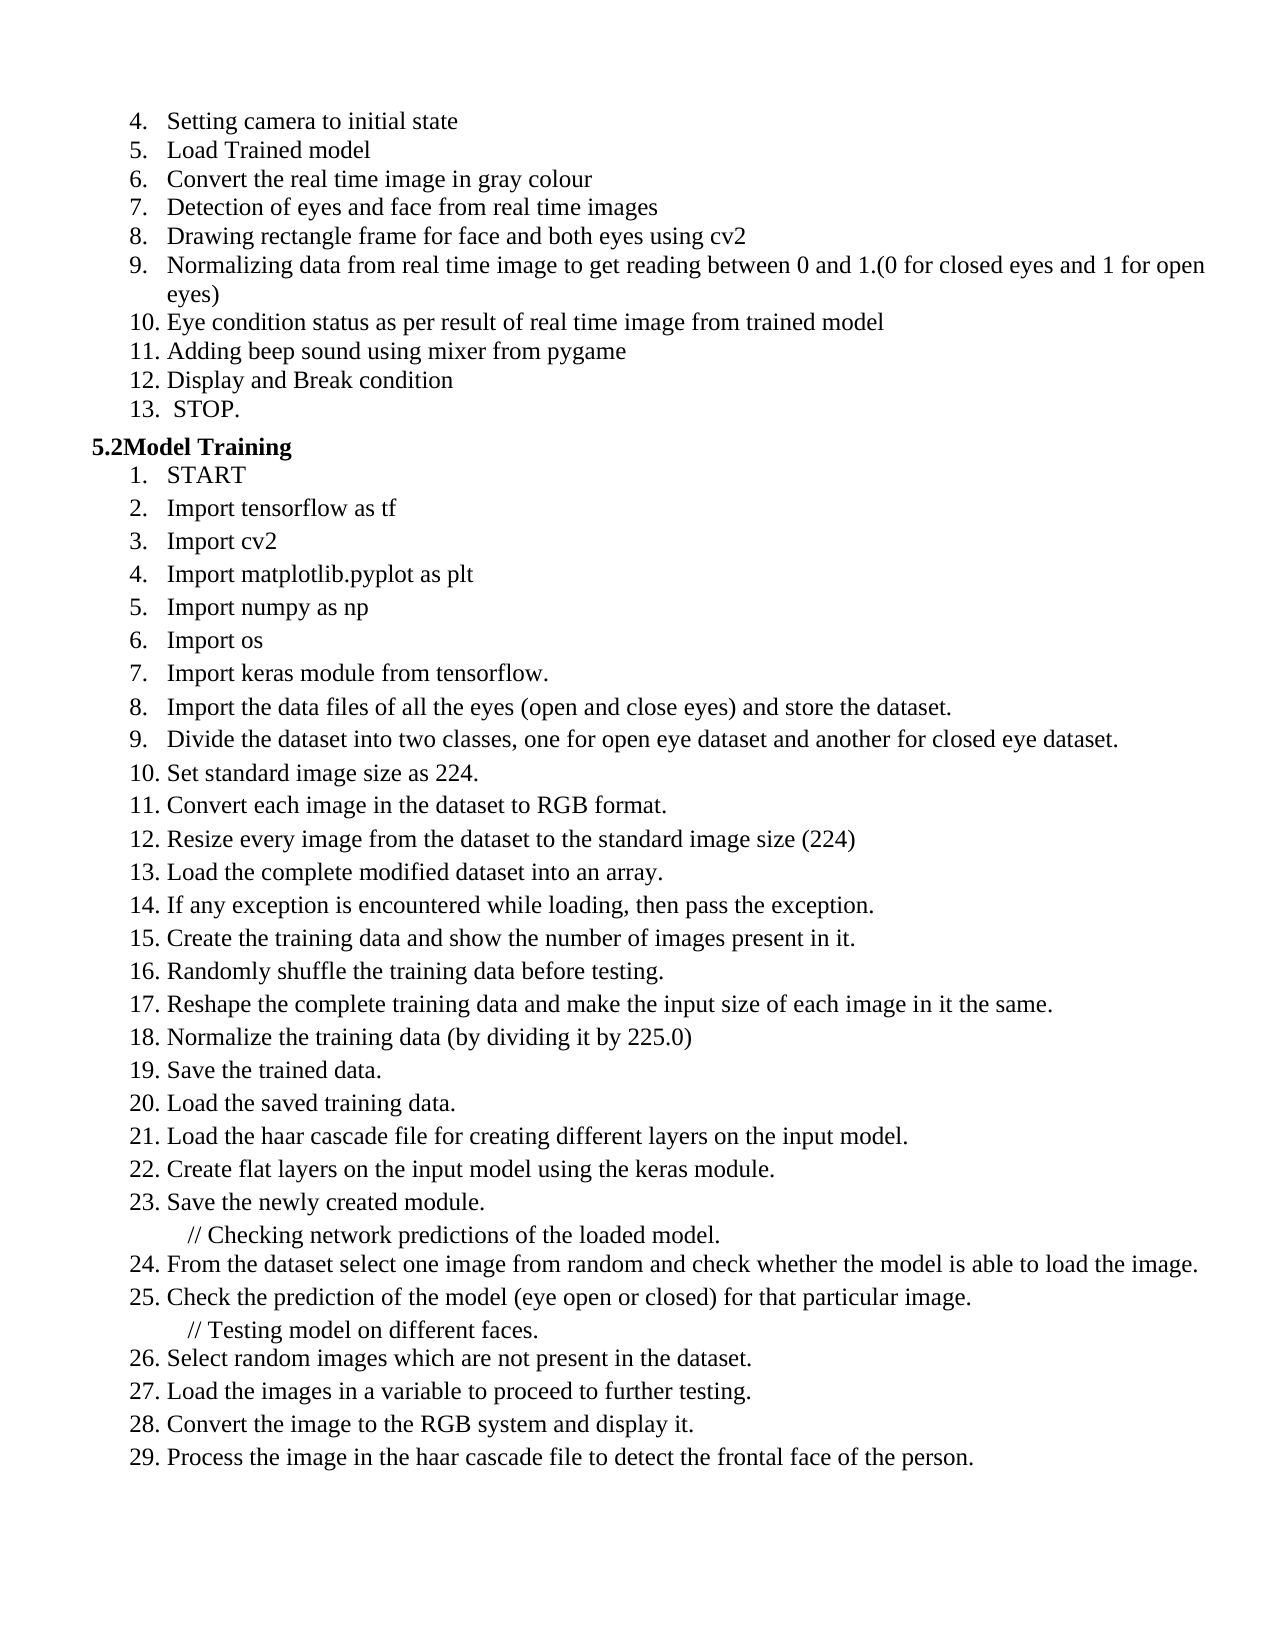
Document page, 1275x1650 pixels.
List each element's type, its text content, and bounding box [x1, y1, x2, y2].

subtitle Eye condition status as per result of real time image from trained model [129, 307, 1217, 336]
list Import tensorflow as tf [129, 493, 1217, 522]
list Randomly shuffle the training data before testing. [129, 956, 1217, 984]
list From the dataset select one image from random and check whether the model is able to load the image. [129, 1249, 1217, 1277]
subtitle Adding beep sound using mixer from pygame [129, 336, 1217, 365]
subtitle Load Trained model [129, 135, 1217, 164]
list Set standard image size as 224. [129, 758, 1217, 786]
list START [129, 460, 1217, 489]
list Reshape the complete training data and make the input size of each image in it the same. [129, 989, 1217, 1017]
list Import os [129, 626, 1217, 654]
list Resize every image from the dataset to the standard image size (224) [129, 824, 1217, 852]
subtitle Display and Break condition [129, 365, 1217, 394]
list Convert each image in the dataset to RGB format. [129, 791, 1217, 819]
list Divide the dataset into two classes, one for open eye dataset and another for closed eye dataset. [129, 724, 1217, 753]
subtitle Convert the real time image in gray colour [129, 164, 1217, 192]
subtitle Detection of eyes and face from real time images [129, 192, 1217, 221]
subtitle Drawing rectangle frame for face and both eyes using cv2 [129, 221, 1217, 250]
subtitle 5.2Model Training [92, 432, 1217, 460]
list Check the prediction of the model (eye open or closed) for that particular image. [129, 1282, 1217, 1310]
list Import keras module from tensorflow. [129, 658, 1217, 687]
list Import numpy as np [129, 592, 1217, 621]
list Create flat layers on the input model using the keras module. [129, 1154, 1217, 1183]
list Load the saved training data. [129, 1088, 1217, 1117]
list Save the trained data. [129, 1055, 1217, 1083]
list Import cv2 [129, 526, 1217, 555]
list Convert the image to the RGB system and display it. [129, 1409, 1217, 1438]
text // Checking network predictions of the loaded model. [187, 1220, 1217, 1249]
list Load the haar cascade file for creating different layers on the input model. [129, 1121, 1217, 1149]
subtitle STOP. [129, 394, 1217, 422]
list Select random images which are not present in the dataset. [129, 1343, 1217, 1372]
subtitle Normalizing data from real time image to get reading between 0 and 1.(0 for closed eyes and 1 for open eyes) [129, 250, 1217, 307]
list Normalize the training data (by dividing it by 225.0) [129, 1022, 1217, 1051]
list Save the newly created module. [129, 1187, 1217, 1216]
text // Testing model on different faces. [187, 1315, 1217, 1343]
list Process the image in the haar cascade file to detect the frontal face of the person. [129, 1442, 1217, 1471]
subtitle Setting camera to initial state [129, 106, 1217, 135]
list Load the complete modified dataset into an array. [129, 857, 1217, 885]
list Import the data files of all the eyes (open and close eyes) and store the dataset. [129, 692, 1217, 720]
list If any exception is encountered while loading, then pass the exception. [129, 890, 1217, 918]
list Load the images in a variable to proceed to further testing. [129, 1376, 1217, 1405]
list Import matplotlib.pyplot as plt [129, 559, 1217, 588]
list Create the training data and show the number of images present in it. [129, 923, 1217, 951]
